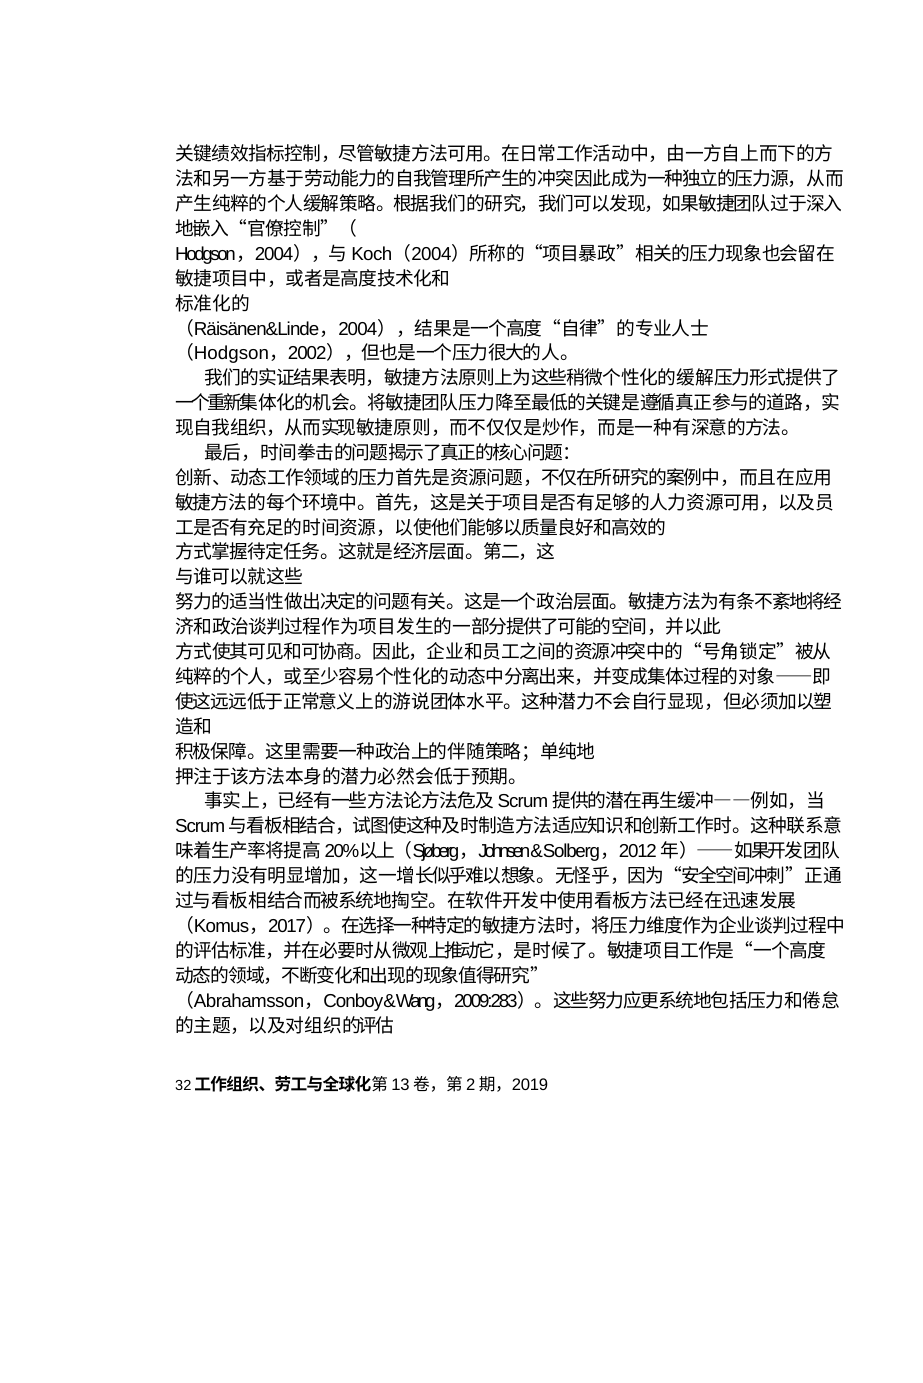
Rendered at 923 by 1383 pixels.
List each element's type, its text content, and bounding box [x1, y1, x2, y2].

text 我们的实证结果表明，敏捷方法原则上为这些稍微个性化的缓解压力形式提供了一个重新集体化的机会。将敏捷团队压力降至最低的关键是遵循真正参与的道路，实现自我组织，从而实现敏捷原则，而不仅仅是炒作，而是一种有深意的方法。 [175, 365, 845, 439]
text 关键绩效指标控制，尽管敏捷方法可用。在日常工作活动中，由一方自上而下的方法和另一方基于劳动能力的自我管理所产生的冲突因此成为一种独立的压力源，从而产生纯粹的个人缓解策略。根据我们的研究，我们可以发现，如果敏捷团队过于深入地嵌入“官僚控制”（ Hodgson，2004），与Koch（2004）所称的“项目暴政”相关的压力现象也会留在敏捷项目中，或者是高度技术化和 标准化的 （Räisänen&Linde，2004），结果是一个高度“自律”的专业人士（Hodgson，2002），但也是一个压力很大的人。 [175, 141, 845, 365]
text 32工作组织、劳工与全球化第13卷，第2期，2019 [175, 1074, 870, 1094]
text 最后，时间拳击的问题揭示了真正的核心问题： 创新、动态工作领域的压力首先是资源问题，不仅在所研究的案例中，而且在应用敏捷方法的每个环境中。首先，这是关于项目是否有足够的人力资源可用，以及员工是否有充足的时间资源，以使他们能够以质量良好和高效的 方式掌握待定任务。这就是经济层面。第二，这 与谁可以就这些 努力的适当性做出决定的问题有关。这是一个政治层面。敏捷方法为有条不紊地将经济和政治谈判过程作为项目发生的一部分提供了可能的空间，并以此 方式使其可见和可协商。因此，企业和员工之间的资源冲突中的“号角锁定”被从纯粹的个人，或至少容易个性化的动态中分离出来，并变成集体过程的对象——即使这远远低于正常意义上的游说团体水平。这种潜力不会自行显现，但必须加以塑造和 积极保障。这里需要一种政治上的伴随策略；单纯地 押注于该方法本身的潜力必然会低于预期。 [175, 439, 845, 788]
text 事实上，已经有一些方法论方法危及Scrum提供的潜在再生缓冲——例如，当Scrum与看板相结合，试图使这种及时制造方法适应知识和创新工作时。这种联系意味着生产率将提高20%以上（Sjøberg，Johnsen&Solberg，2012年）——如果开发团队的压力没有明显增加，这一增长似乎难以想象。无怪乎，因为“安全空间冲刺”正通过与看板相结合而被系统地掏空。在软件开发中使用看板方法已经在迅速发展（Komus，2017）。在选择一种特定的敏捷方法时，将压力维度作为企业谈判过程中的评估标准，并在必要时从微观上推动它，是时候了。敏捷项目工作是“一个高度动态的领域，不断变化和出现的现象值得研究”（Abrahamsson，Conboy&Wang，2009:283）。这些努力应更系统地包括压力和倦怠的主题，以及对组织的评估 [175, 788, 845, 1037]
